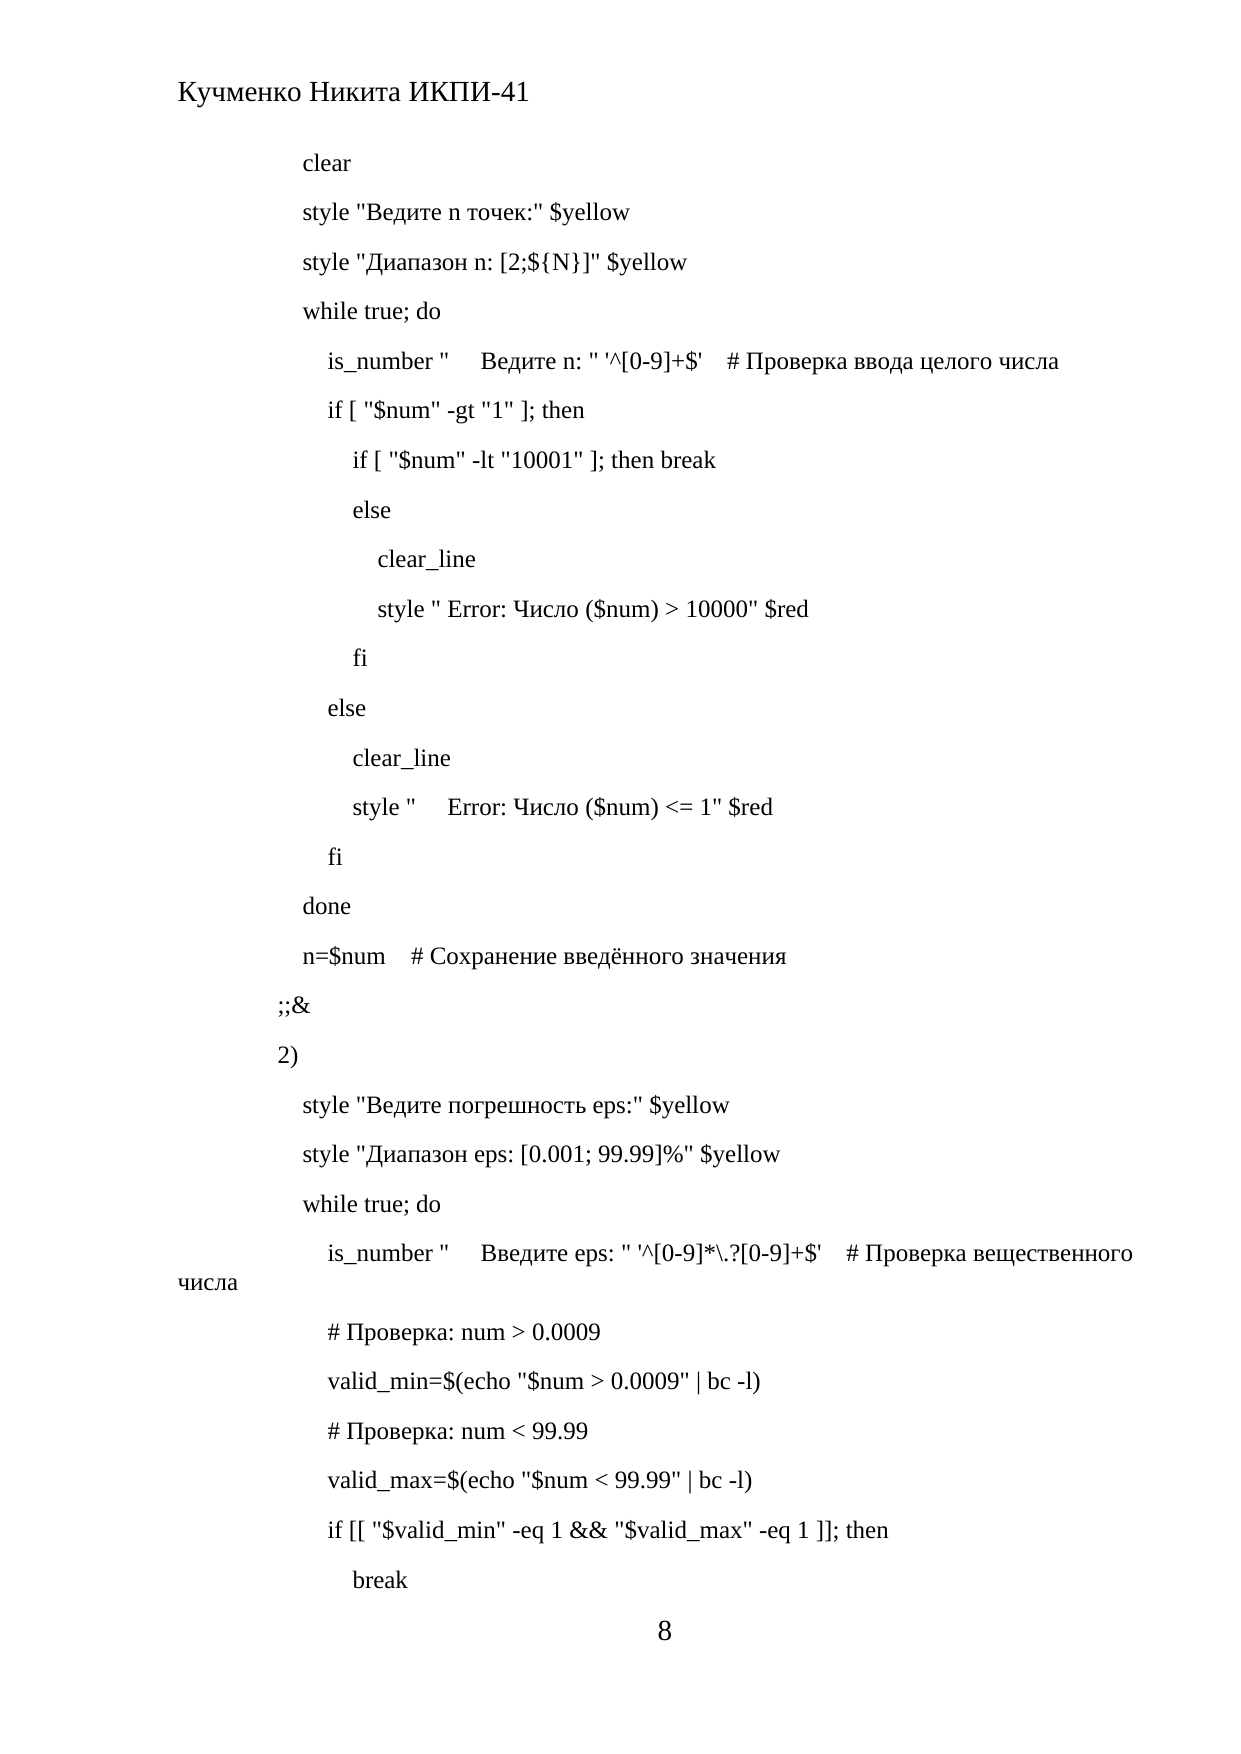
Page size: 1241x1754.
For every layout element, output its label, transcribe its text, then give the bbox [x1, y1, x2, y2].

text done [177, 891, 1152, 920]
text valid_min=$(echo "$num > 0.0009" | bc -l) [177, 1366, 1152, 1395]
text while true; do [177, 1189, 1152, 1218]
text else [177, 693, 1152, 722]
text is_number " Ведите n: " '^[0-9]+$' # Проверка ввода целого числа [177, 346, 1152, 375]
text # Проверка: num > 0.0009 [177, 1317, 1152, 1346]
text else [177, 495, 1152, 523]
text break [177, 1565, 1152, 1593]
text fi [177, 643, 1152, 672]
text n=$num # Сохранение введённого значения [177, 941, 1152, 970]
text clear [177, 148, 1152, 176]
text style " Error: Число ($num) <= 1" $red [177, 792, 1152, 821]
text if [[ "$valid_min" -eq 1 && "$valid_max" -eq 1 ]]; then [177, 1515, 1152, 1544]
text style "Диапазон n: [2;${N}]" $yellow [177, 247, 1152, 276]
text if [ "$num" -lt "10001" ]; then break [177, 445, 1152, 474]
text style " Error: Число ($num) > 10000" $red [177, 594, 1152, 623]
text style "Ведите n точек:" $yellow [177, 197, 1152, 226]
text 2) [177, 1040, 1152, 1069]
text if [ "$num" -gt "1" ]; then [177, 396, 1152, 424]
text style "Ведите погрешность eps:" $yellow [177, 1090, 1152, 1118]
text valid_max=$(echo "$num < 99.99" | bc -l) [177, 1466, 1152, 1494]
text clear_line [177, 743, 1152, 771]
text is_number " Введите eps: " '^[0-9]*\.?[0-9]+$' # Проверка вещественного числа [177, 1238, 1152, 1296]
text style "Диапазон eps: [0.001; 99.99]%" $yellow [177, 1139, 1152, 1168]
text # Проверка: num < 99.99 [177, 1416, 1152, 1445]
text while true; do [177, 296, 1152, 325]
text ;;& [177, 991, 1152, 1019]
text fi [177, 842, 1152, 871]
text clear_line [177, 544, 1152, 573]
